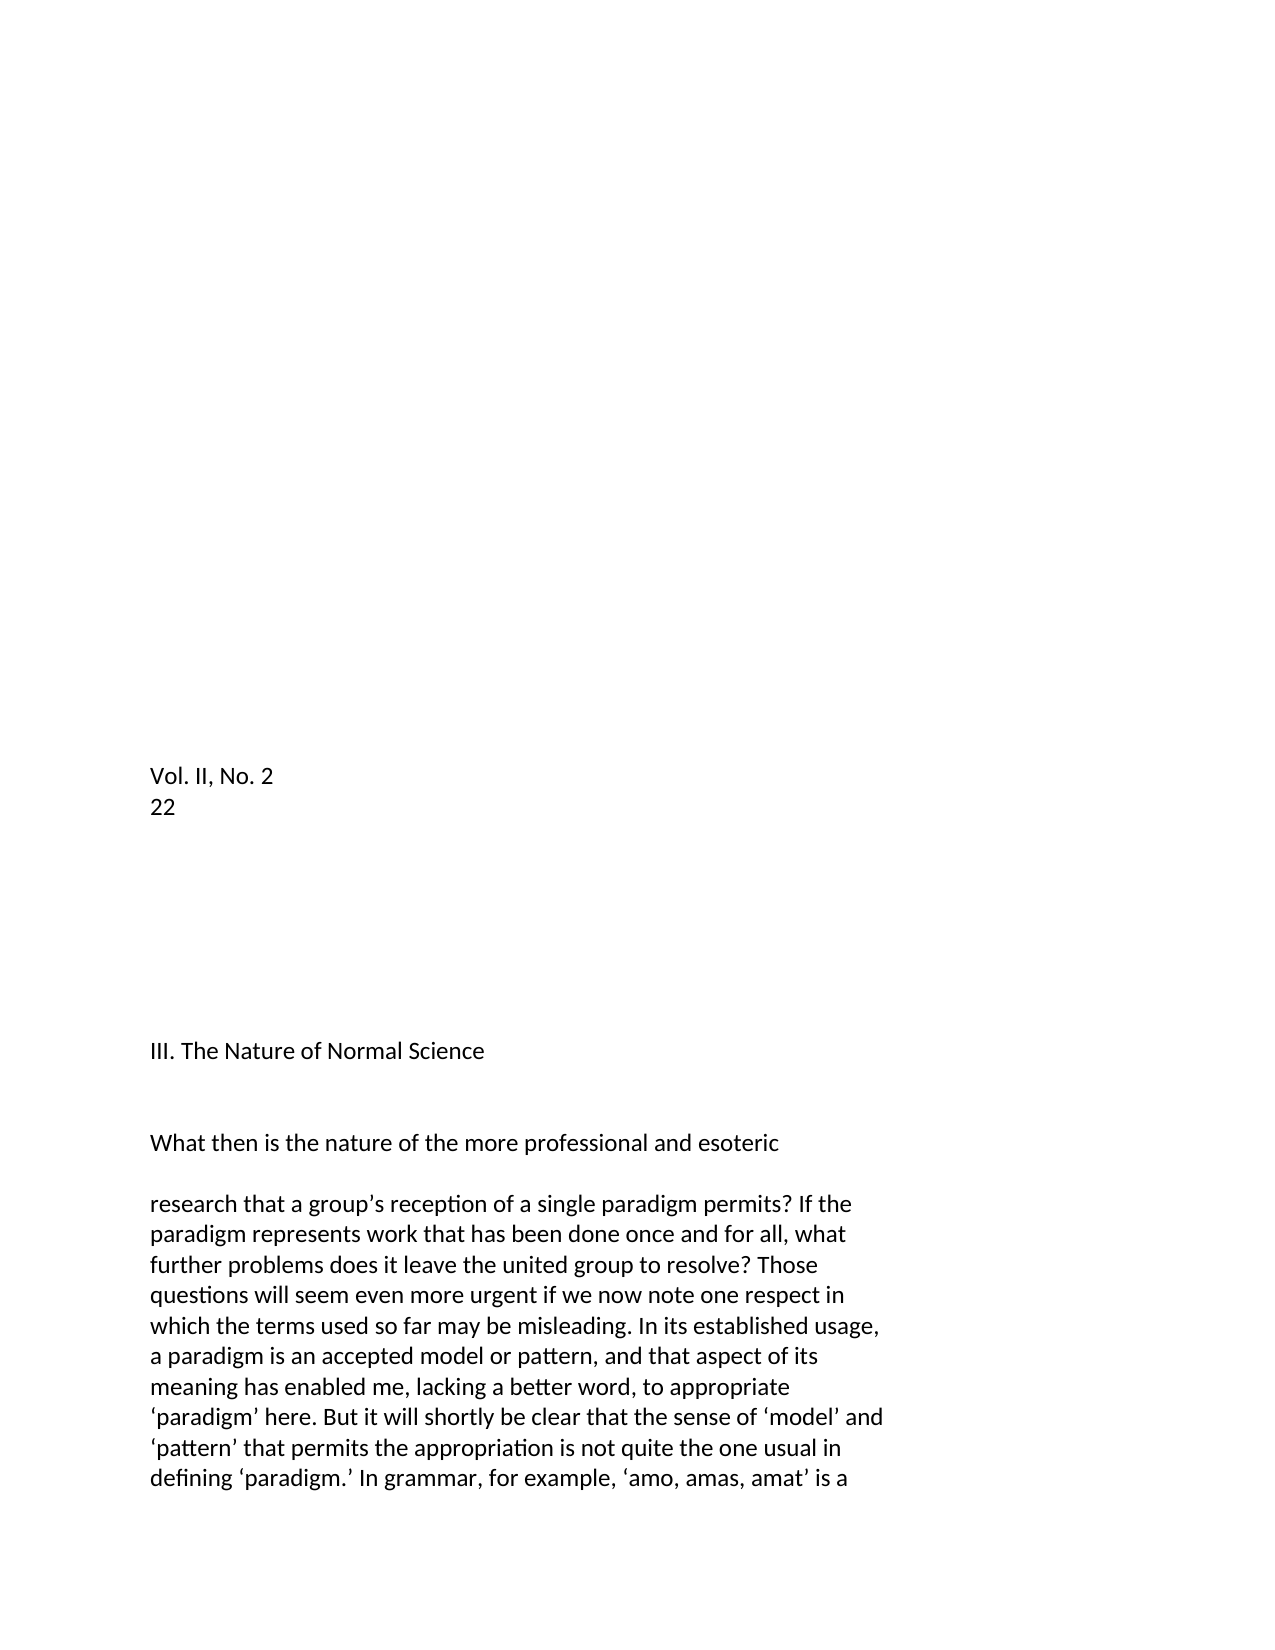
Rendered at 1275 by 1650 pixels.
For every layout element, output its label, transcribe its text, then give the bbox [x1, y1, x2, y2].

text meaning has enabled me, lacking a better word, to appropriate [150, 1371, 1125, 1401]
text a paradigm is an accepted model or pattern, and that aspect of its [150, 1340, 1125, 1371]
text defining ‘paradigm.’ In grammar, for example, ‘amo, amas, amat’ is a [150, 1462, 1125, 1493]
text questions will seem even more urgent if we now note one respect in [150, 1279, 1125, 1310]
text which the terms used so far may be misleading. In its established usage, [150, 1310, 1125, 1340]
text further problems does it leave the united group to resolve? Those [150, 1249, 1125, 1279]
text paradigm represents work that has been done once and for all, what [150, 1218, 1125, 1249]
text Vol. II, No. 2 [150, 760, 1125, 791]
text ‘paradigm’ here. But it will shortly be clear that the sense of ‘model’ and [150, 1401, 1125, 1432]
text 22 [150, 791, 1125, 821]
text research that a group’s reception of a single paradigm permits? If the [150, 1188, 1125, 1218]
text What then is the nature of the more professional and esoteric [150, 1127, 1125, 1157]
text ‘pattern’ that permits the appropriation is not quite the one usual in [150, 1432, 1125, 1462]
text III. The Nature of Normal Science [150, 1035, 1125, 1066]
